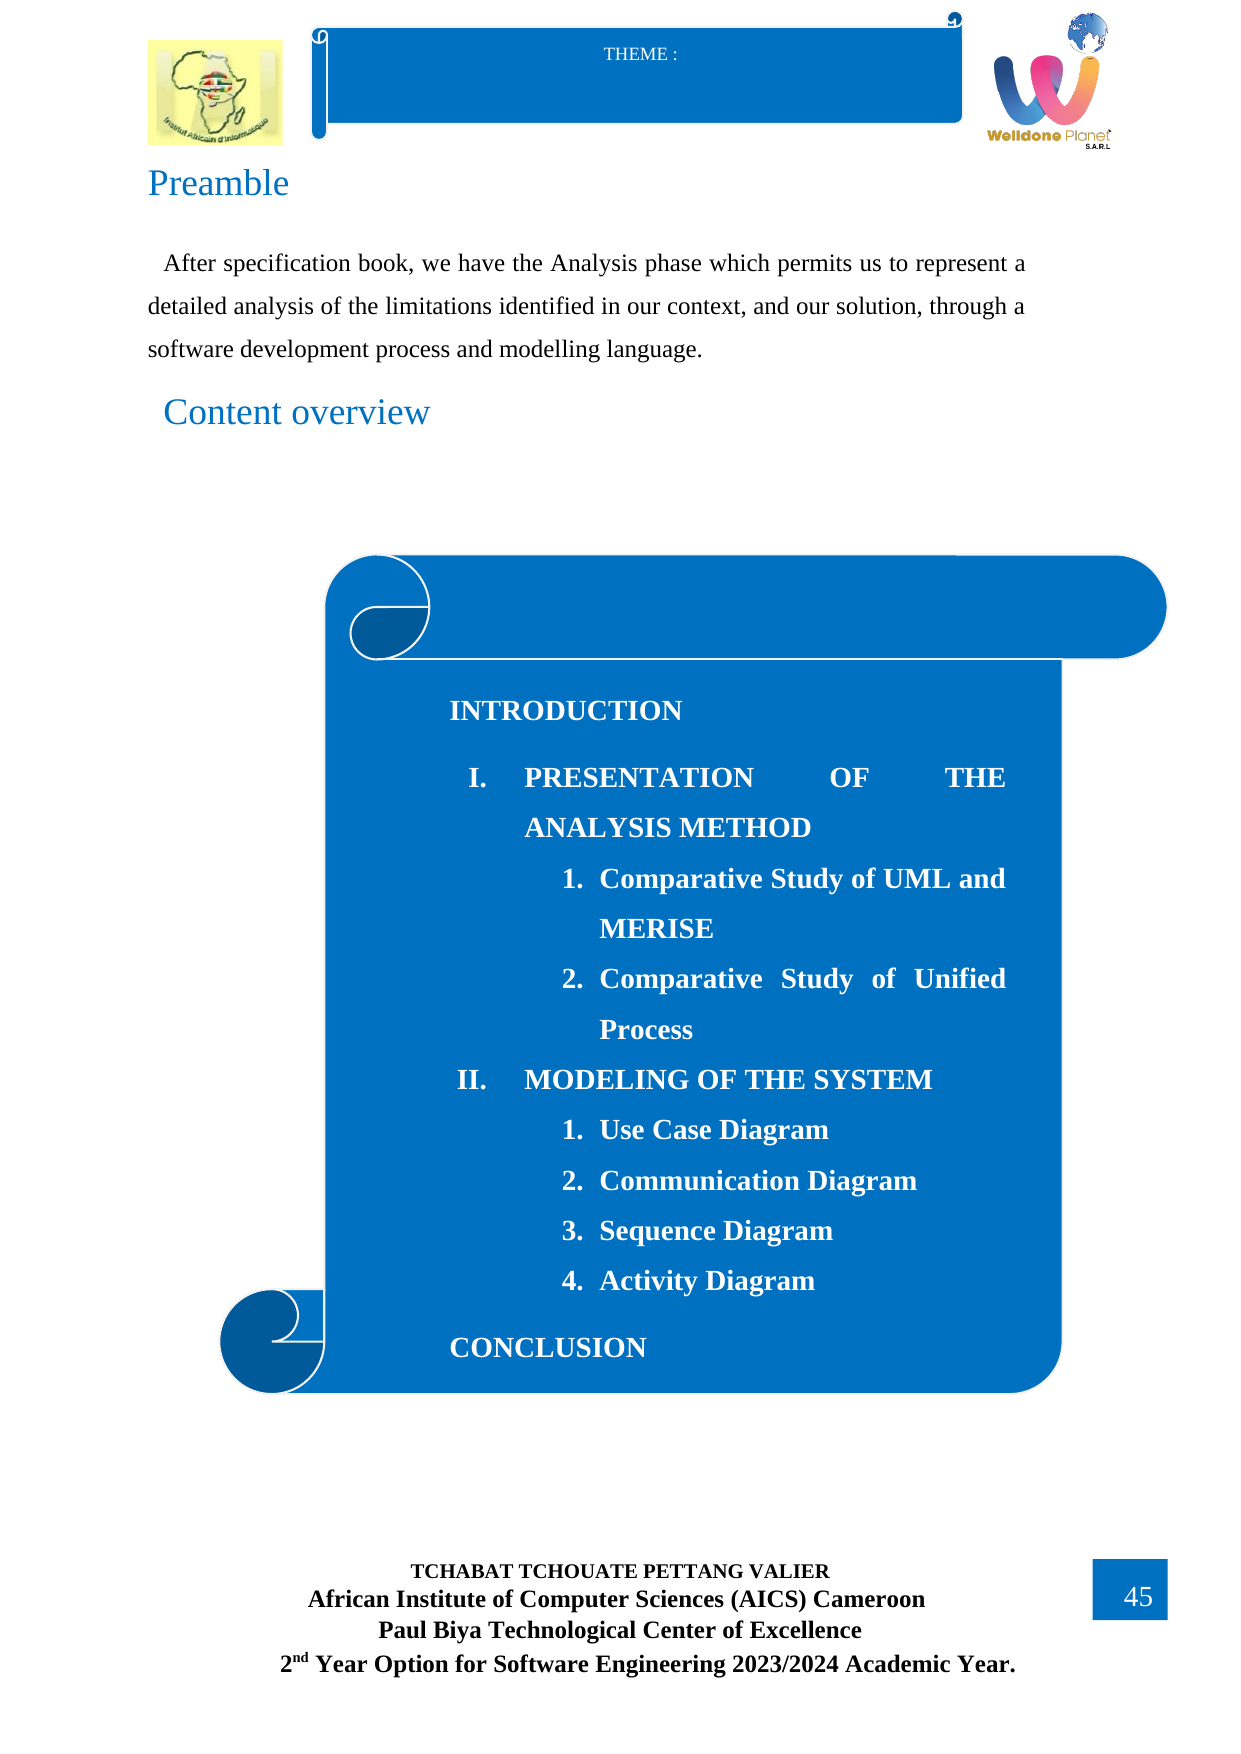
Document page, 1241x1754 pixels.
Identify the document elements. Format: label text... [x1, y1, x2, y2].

text After specification book, we have the Analysis phase which permits us to represent a detailed analysis of the limitations identified in our context, and our solution, through a software development process and modelling language. [148, 248, 1026, 363]
picture [147, 40, 283, 145]
text Preamble [148, 160, 1031, 203]
picture [982, 10, 1118, 154]
text Content overview [148, 390, 1093, 433]
